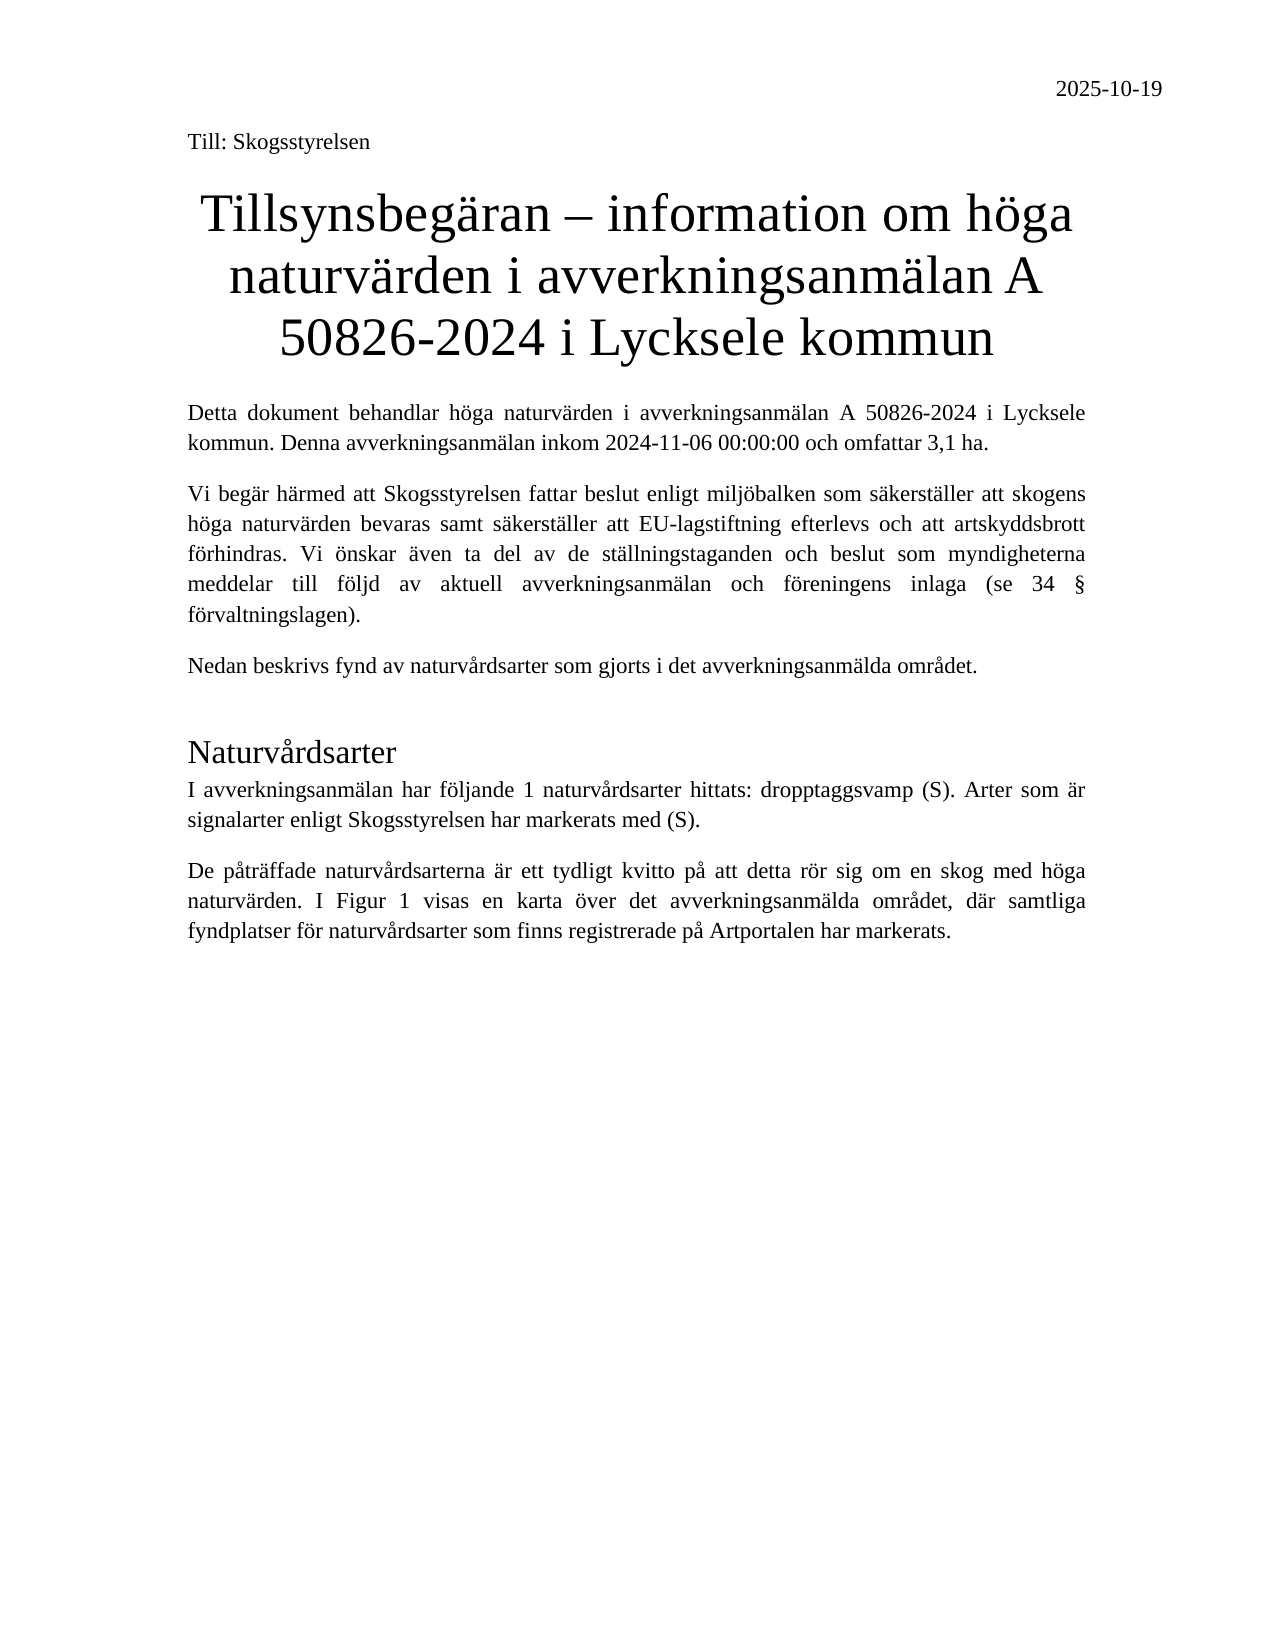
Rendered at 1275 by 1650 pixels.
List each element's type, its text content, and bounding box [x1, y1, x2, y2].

title Tillsynsbegäran – information om höga naturvärden i avverkningsanmälan A 50826-2024 i Lycksele kommun [187, 180, 1087, 367]
text I avverkningsanmälan har följande 1 naturvårdsarter hittats: dropptaggsvamp (S). Arter som är signalarter enligt Skogsstyrelsen har markerats med (S). [187, 776, 1087, 832]
text Detta dokument behandlar höga naturvärden i avverkningsanmälan A 50826-2024 i Lycksele kommun. Denna avverkningsanmälan inkom 2024-11-06 00:00:00 och omfattar 3,1 ha. [187, 398, 1087, 455]
text Vi begär härmed att Skogsstyrelsen fattar beslut enligt miljöbalken som säkerställer att skogens höga naturvärden bevaras samt säkerställer att EU-lagstiftning efterlevs och att artskyddsbrott förhindras. Vi önskar även ta del av de ställningstaganden och beslut som myndigheterna meddelar till följd av aktuell avverkningsanmälan och föreningens inlaga (se 34 § förvaltningslagen). [187, 480, 1087, 627]
text Nedan beskrivs fynd av naturvårdsarter som gjorts i det avverkningsanmälda området. [187, 652, 1087, 678]
subtitle Naturvårdsarter [187, 732, 1087, 770]
text De påträffade naturvårdsarterna är ett tydligt kvitto på att detta rör sig om en skog med höga naturvärden. I Figur 1 visas en karta över det avverkningsanmälda området, där samtliga fyndplatser för naturvårdsarter som finns registrerade på Artportalen har markerats. [187, 857, 1087, 944]
